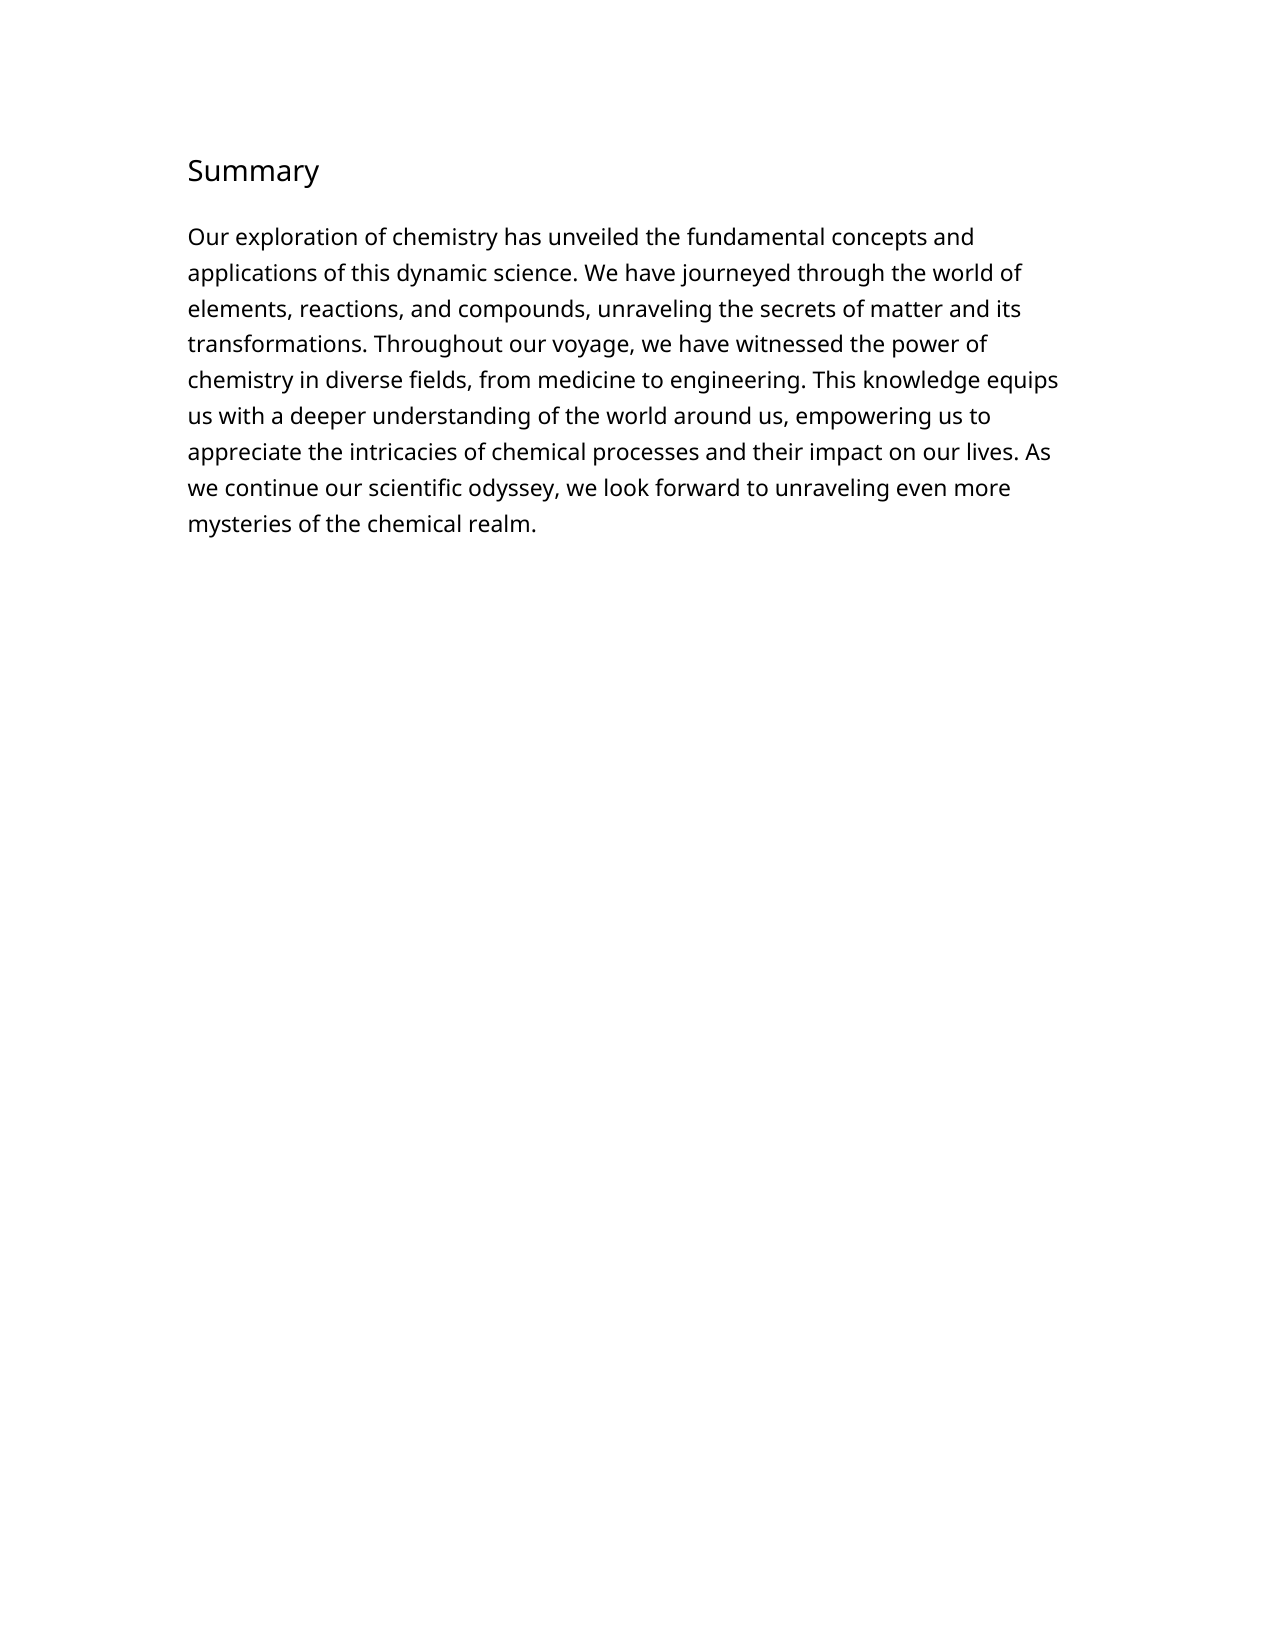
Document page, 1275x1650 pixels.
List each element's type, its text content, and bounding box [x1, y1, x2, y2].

text Our exploration of chemistry has unveiled the fundamental concepts and applications of this dynamic science. We have journeyed through the world of elements, reactions, and compounds, unraveling the secrets of matter and its transformations. Throughout our voyage, we have witnessed the power of chemistry in diverse fields, from medicine to engineering. This knowledge equips us with a deeper understanding of the world around us, empowering us to appreciate the intricacies of chemical processes and their impact on our lives. As we continue our scientific odyssey, we look forward to unraveling even more mysteries of the chemical realm. [187, 221, 1087, 539]
text Summary [187, 150, 1087, 190]
